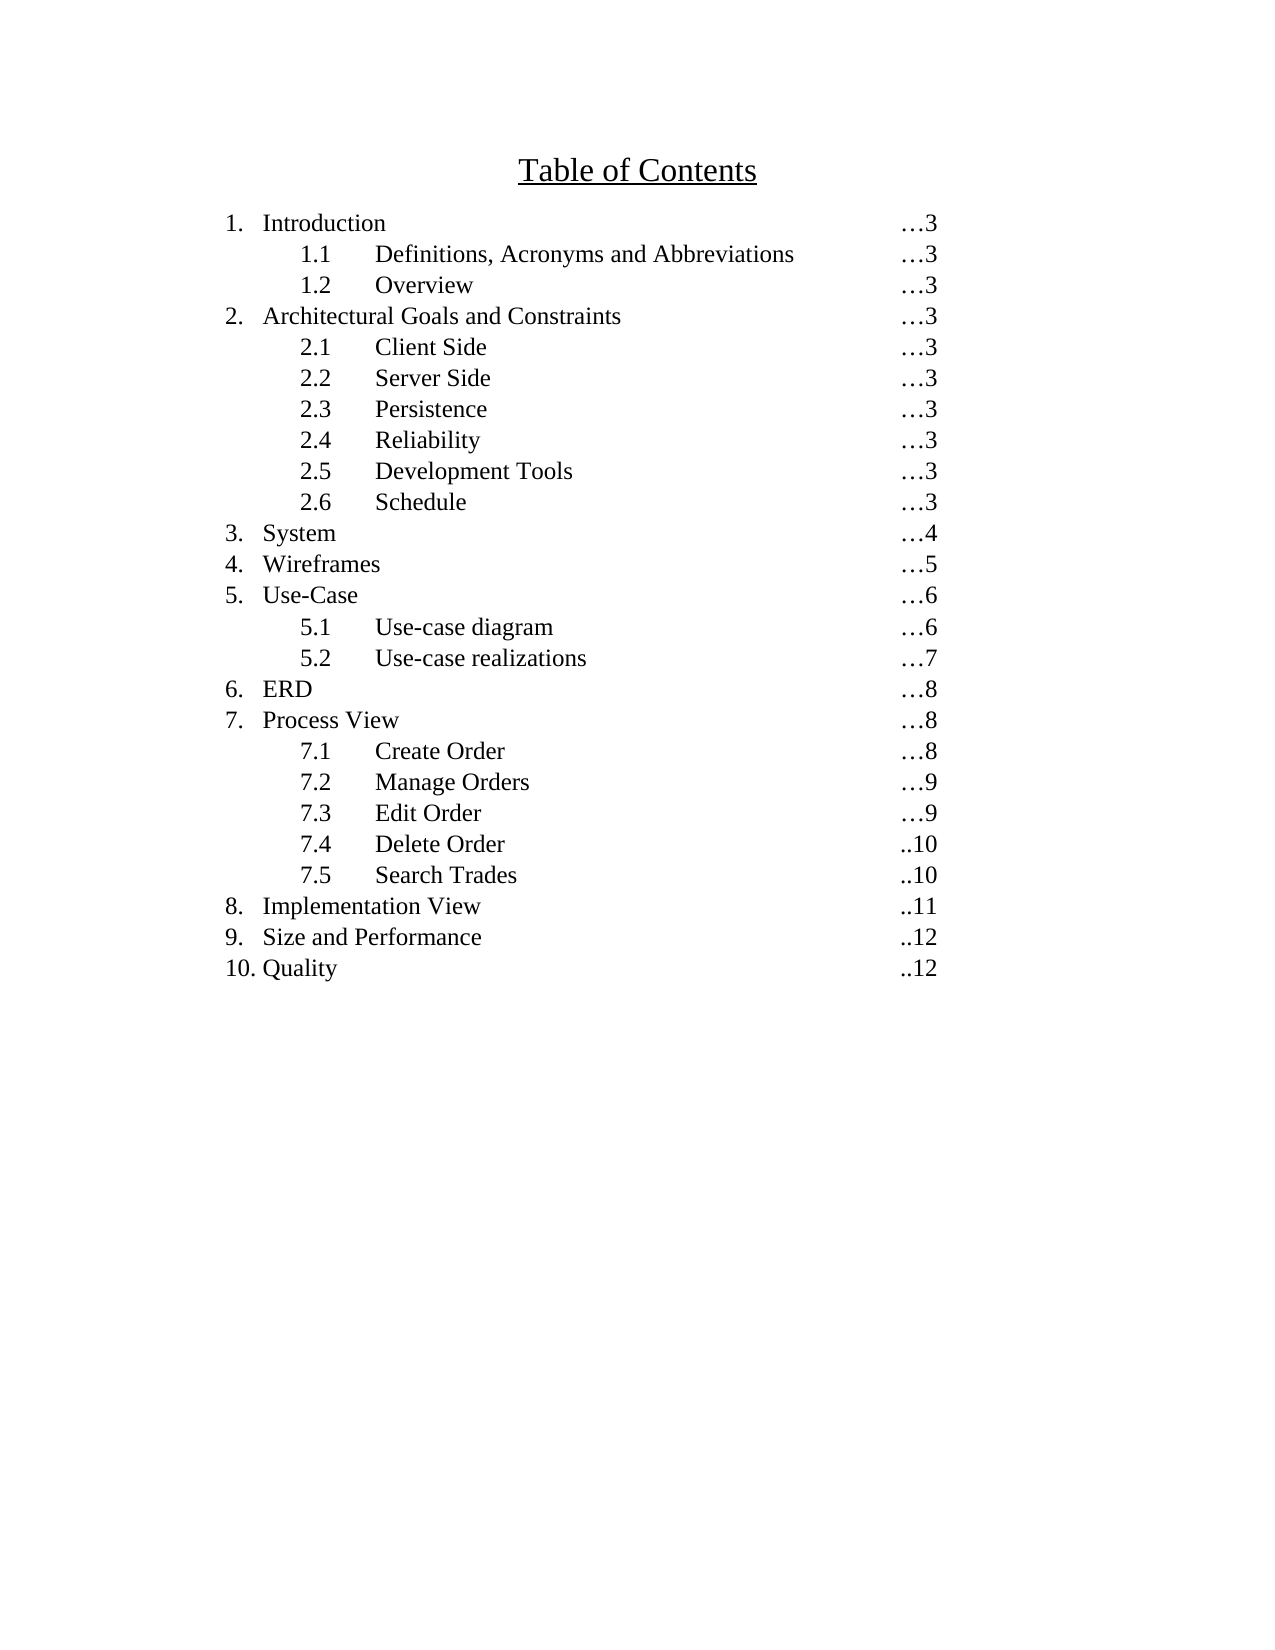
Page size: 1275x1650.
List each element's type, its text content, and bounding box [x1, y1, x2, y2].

list Use-case realizations …7 [300, 643, 1125, 671]
list Create Order …8 [300, 736, 1125, 764]
list Process View …8 [225, 705, 1125, 733]
list Size and Performance ..12 [225, 922, 1125, 951]
list System …4 [225, 518, 1125, 547]
list Use-case diagram …6 [300, 612, 1125, 640]
list Architectural Goals and Constraints …3 [225, 301, 1125, 330]
list Server Side …3 [300, 363, 1125, 392]
list Delete Order ..10 [300, 829, 1125, 858]
list Search Trades ..10 [300, 860, 1125, 889]
text Table of Contents [150, 150, 1125, 188]
list Introduction …3 [225, 208, 1125, 237]
list ERD …8 [225, 674, 1125, 702]
list Development Tools …3 [300, 456, 1125, 485]
list Persistence …3 [300, 394, 1125, 423]
list Reliability …3 [300, 425, 1125, 454]
list Client Side …3 [300, 332, 1125, 361]
list Manage Orders …9 [300, 767, 1125, 796]
list Schedule …3 [300, 487, 1125, 516]
list Edit Order …9 [300, 798, 1125, 827]
list Use-Case …6 [225, 581, 1125, 609]
list Quality ..12 [225, 953, 1125, 982]
list Definitions, Acronyms and Abbreviations …3 [300, 239, 1125, 268]
list Overview …3 [300, 270, 1125, 299]
list Wireframes …5 [225, 549, 1125, 578]
list Implementation View ..11 [225, 891, 1125, 920]
